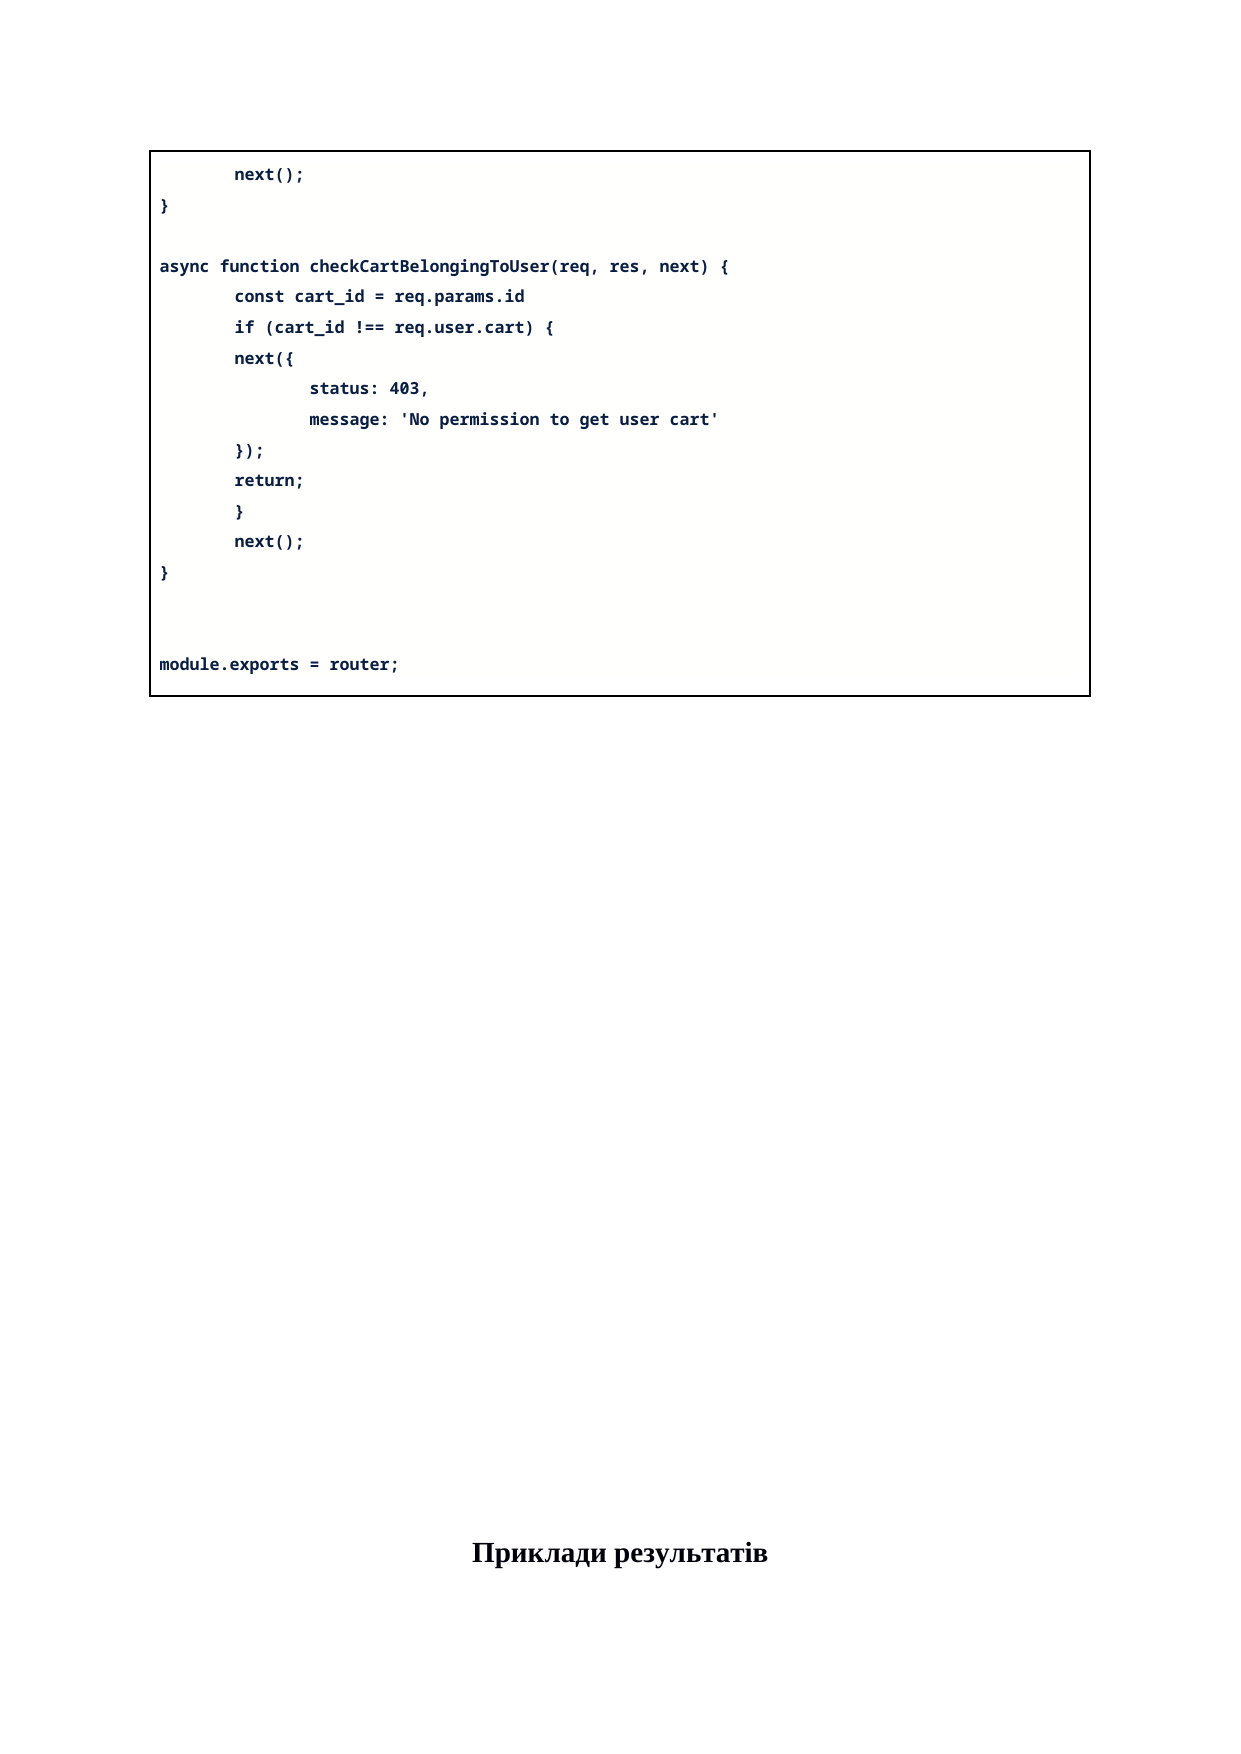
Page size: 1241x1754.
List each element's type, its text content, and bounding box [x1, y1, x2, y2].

text Приклади результатів [150, 1535, 1090, 1569]
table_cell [151, 152, 1089, 695]
